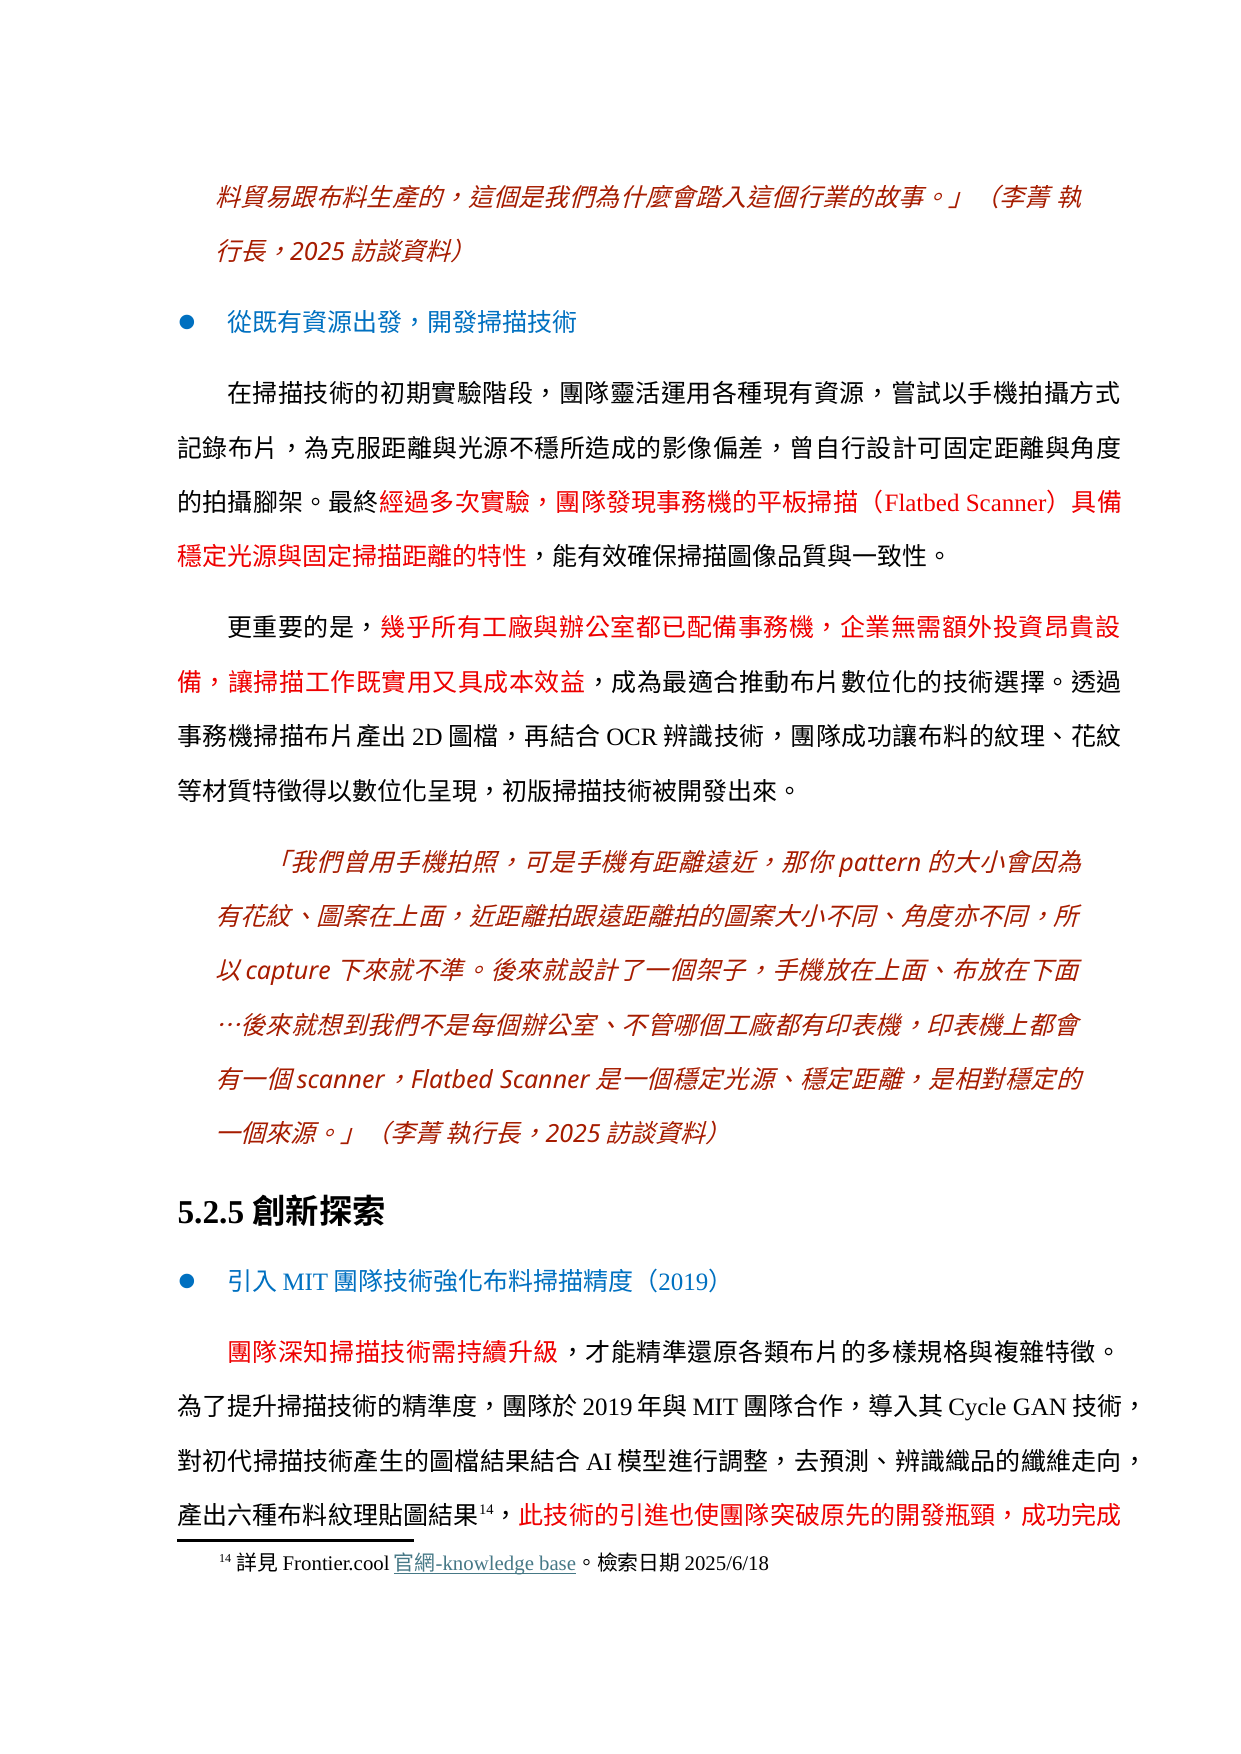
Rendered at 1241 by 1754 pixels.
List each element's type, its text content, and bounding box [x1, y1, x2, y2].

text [177, 1332, 1122, 1532]
text 在掃描技術的初期實驗階段，團隊靈活運用各種現有資源，嘗試以手機拍攝方式記錄布片，為克服距離與光源不穩所造成的影像偏差，曾自行設計可固定距離與角度的拍攝腳架。最終經過多次實驗，團隊發現事務機的平板掃描（Flatbed Scanner）具備穩定光源與固定掃描距離的特性，能有效確保掃描圖像品質與一致性。 [177, 374, 1122, 573]
text 更重要的是，幾乎所有工廠與辦公室都已配備事務機，企業無需額外投資昂貴設備，讓掃描工作既實用又具成本效益，成為最適合推動布片數位化的技術選擇。透過事務機掃描布片產出2D圖檔，再結合OCR辨識技術，團隊成功讓布料的紋理、花紋等材質特徵得以數位化呈現，初版掃描技術被開發出來。 [177, 608, 1122, 807]
text 引入MIT團隊技術強化布料掃描精度（2019） [177, 1261, 1122, 1298]
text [215, 177, 1084, 268]
text 「我們曾用手機拍照，可是手機有距離遠近，那你pattern的大小會因為有花紋、圖案在上面，近距離拍跟遠距離拍的圖案大小不同、角度亦不同，所以capture下來就不準。後來就設計了一個架子，手機放在上面、布放在下面…後來就想到我們不是每個辦公室、不管哪個工廠都有印表機，印表機上都會有一個scanner，Flatbed Scanner是一個穩定光源、穩定距離，是相對穩定的一個來源。」（李菁 執行長，2025訪談資料） [215, 842, 1084, 1150]
text 從既有資源出發，開發掃描技術 [177, 303, 1122, 339]
subtitle 5.2.5 創新探索 [177, 1185, 1122, 1233]
